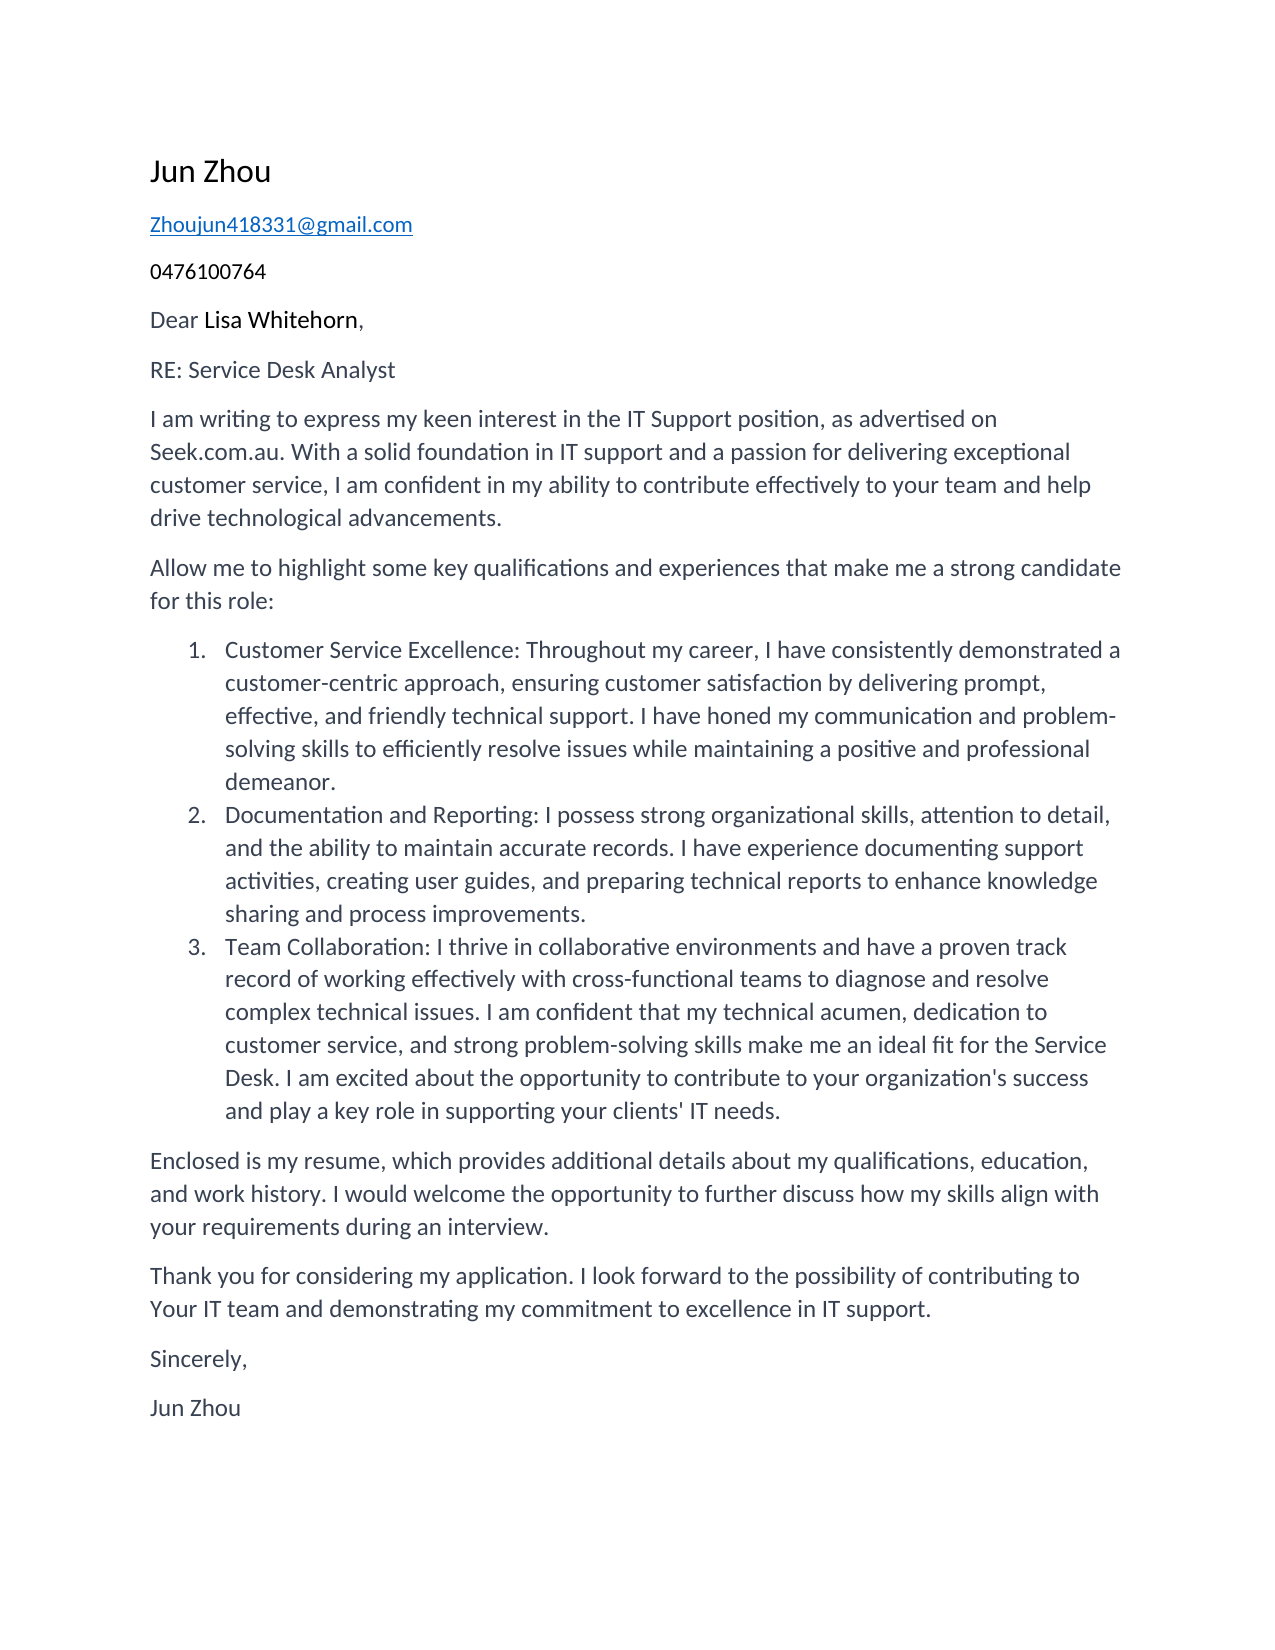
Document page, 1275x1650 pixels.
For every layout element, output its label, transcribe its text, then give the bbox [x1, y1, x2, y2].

text Jun Zhou [150, 1392, 1125, 1423]
list Documentation and Reporting: I possess strong organizational skills, attention to detail, and the ability to maintain accurate records. I have experience documenting support activities, creating user guides, and preparing technical reports to enhance knowledge sharing and process improvements. [187, 799, 1125, 928]
text RE: Service Desk Analyst [150, 354, 1125, 384]
text Enclosed is my resume, which provides additional details about my qualifications, education, and work history. I would welcome the opportunity to further discuss how my skills align with your requirements during an interview. [150, 1145, 1125, 1241]
text 0476100764 [150, 257, 1125, 286]
text Dear Lisa Whitehorn, [150, 304, 1125, 335]
text Allow me to highlight some key qualifications and experiences that make me a strong candidate for this role: [150, 552, 1125, 615]
list Team Collaboration: I thrive in collaborative environments and have a proven track record of working effectively with cross-functional teams to diagnose and resolve complex technical issues. I am confident that my technical acumen, dedication to customer service, and strong problem-solving skills make me an ideal fit for the Service Desk. I am excited about the opportunity to contribute to your organization's success and play a key role in supporting your clients' IT needs. [187, 931, 1125, 1126]
list Customer Service Excellence: Throughout my career, I have consistently demonstrated a customer-centric approach, ensuring customer satisfaction by delivering prompt, effective, and friendly technical support. I have honed my communication and problem-solving skills to efficiently resolve issues while maintaining a positive and professional demeanor. [187, 634, 1125, 797]
text Thank you for considering my application. I look forward to the possibility of contributing to Your IT team and demonstrating my commitment to excellence in IT support. [150, 1260, 1125, 1324]
text I am writing to express my keen interest in the IT Support position, as advertised on Seek.com.au. With a solid foundation in IT support and a passion for delivering exceptional customer service, I am confident in my ability to contribute effectively to your team and help drive technological advancements. [150, 403, 1125, 533]
text Jun Zhou [150, 150, 1125, 191]
text Zhoujun418331@gmail.com [150, 211, 1125, 239]
text Sincerely, [150, 1343, 1125, 1373]
